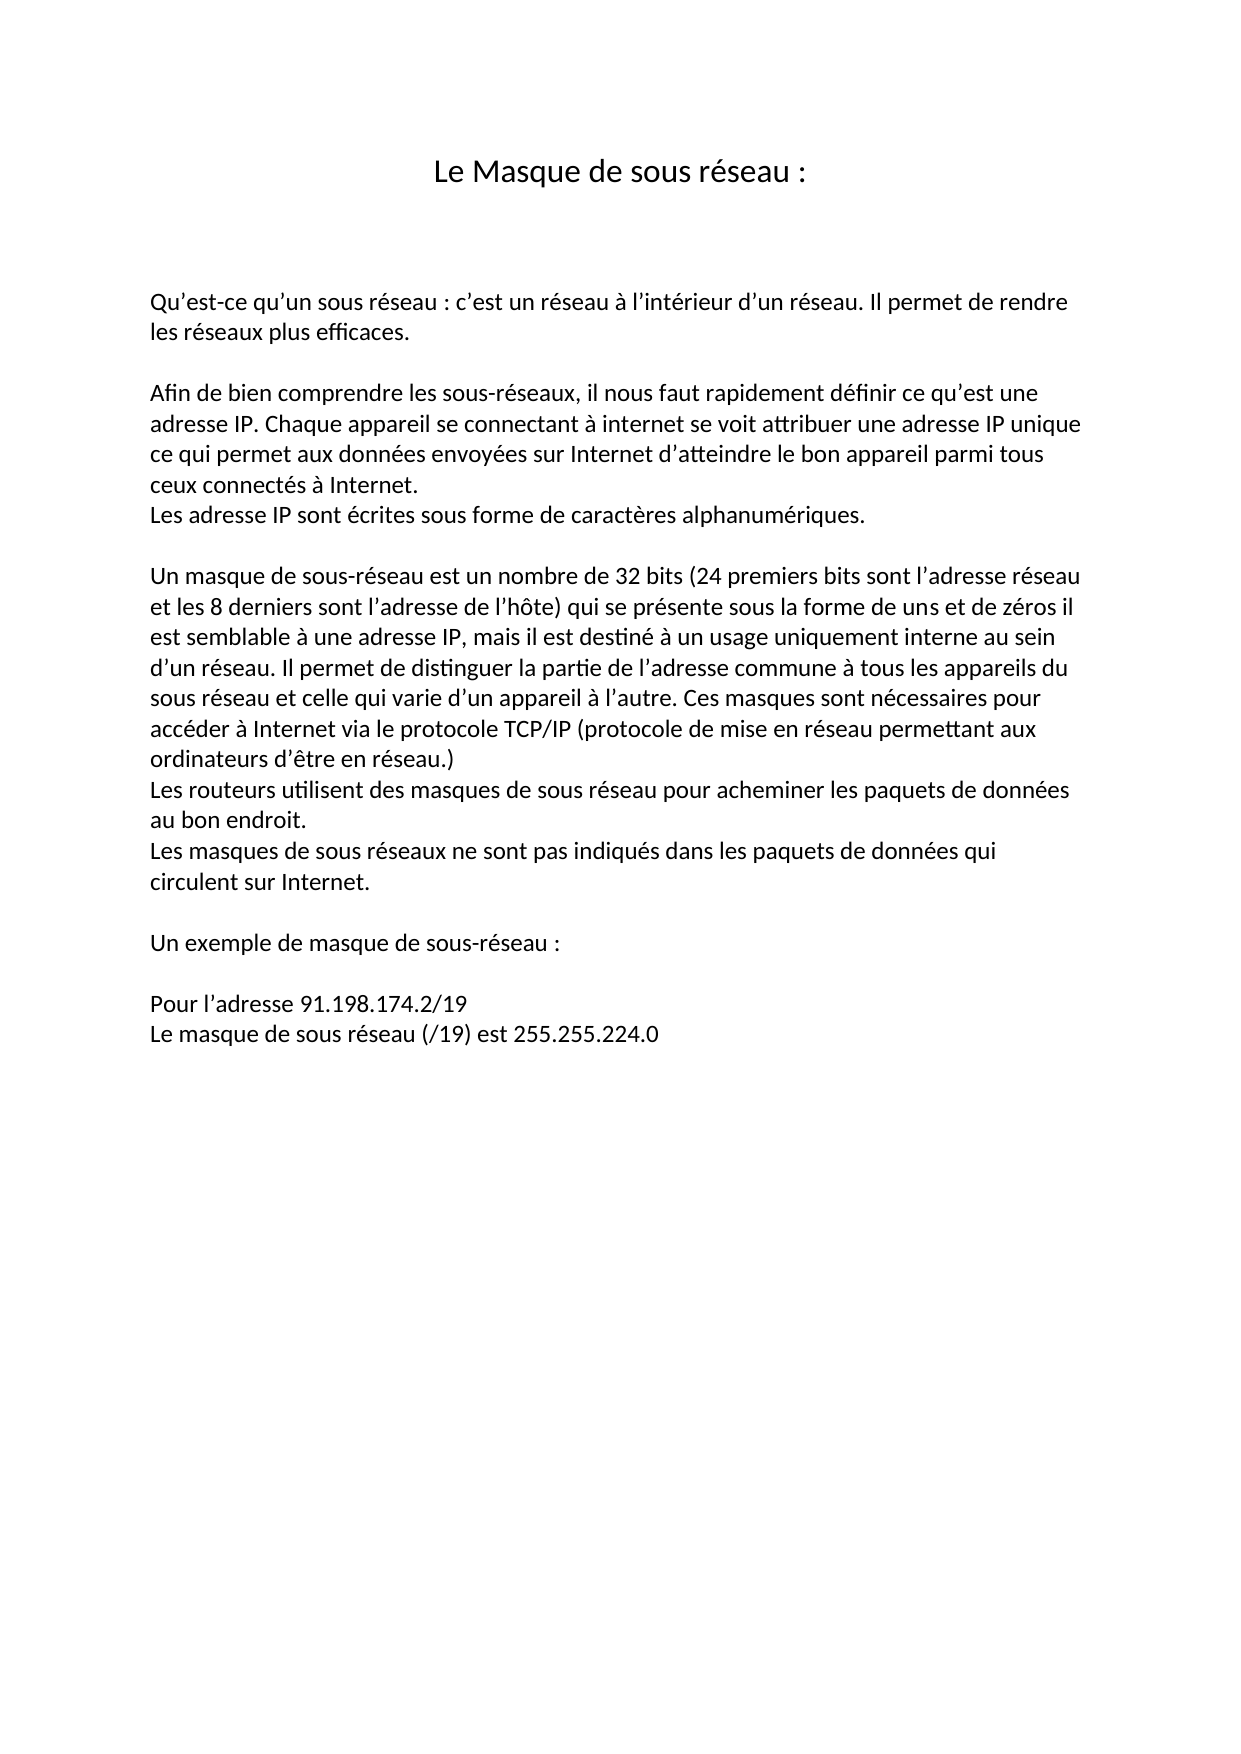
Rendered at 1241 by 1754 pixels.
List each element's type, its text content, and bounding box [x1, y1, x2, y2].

text Afin de bien comprendre les sous-réseaux, il nous faut rapidement définir ce qu’est une adresse IP. Chaque appareil se connectant à internet se voit attribuer une adresse IP unique ce qui permet aux données envoyées sur Internet d’atteindre le bon appareil parmi tous ceux connectés à Internet. [150, 377, 1090, 499]
text Un masque de sous-réseau est un nombre de 32 bits (24 premiers bits sont l’adresse réseau et les 8 derniers sont l’adresse de l’hôte) qui se présente sous la forme de uns et de zéros il est semblable à une adresse IP, mais il est destiné à un usage uniquement interne au sein d’un réseau. Il permet de distinguer la partie de l’adresse commune à tous les appareils du sous réseau et celle qui varie d’un appareil à l’autre. Ces masques sont nécessaires pour accéder à Internet via le protocole TCP/IP (protocole de mise en réseau permettant aux ordinateurs d’être en réseau.) [150, 561, 1090, 774]
text Les routeurs utilisent des masques de sous réseau pour acheminer les paquets de données au bon endroit. [150, 774, 1090, 835]
text Un exemple de masque de sous-réseau : [150, 927, 1090, 957]
text Les adresse IP sont écrites sous forme de caractères alphanumériques. [150, 499, 1090, 530]
text Pour l’adresse 91.198.174.2/19 [150, 988, 1090, 1018]
text Le Masque de sous réseau : [150, 150, 1090, 191]
text Les masques de sous réseaux ne sont pas indiqués dans les paquets de données qui circulent sur Internet. [150, 835, 1090, 896]
text Le masque de sous réseau (/19) est 255.255.224.0 [150, 1018, 1090, 1049]
text Qu’est-ce qu’un sous réseau : c’est un réseau à l’intérieur d’un réseau. Il permet de rendre les réseaux plus efficaces. [150, 286, 1090, 347]
